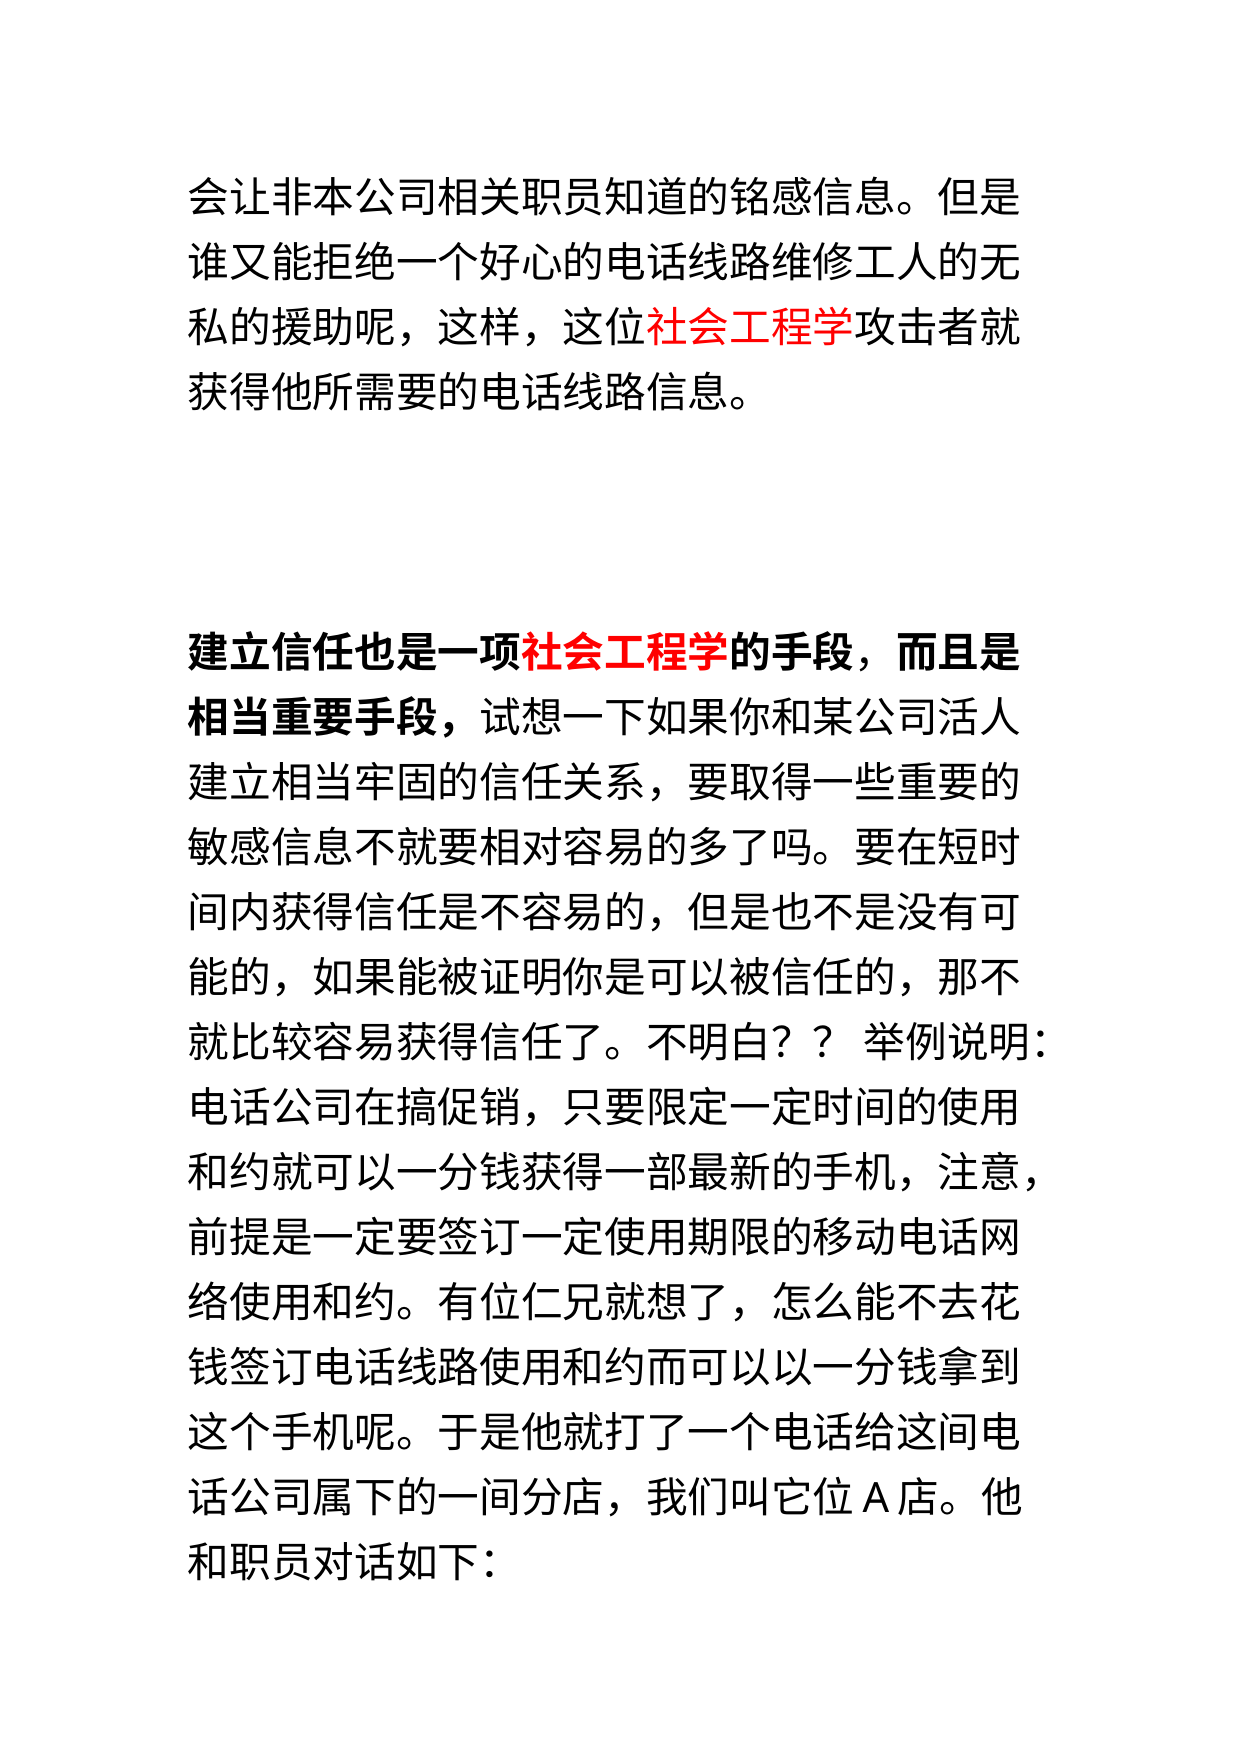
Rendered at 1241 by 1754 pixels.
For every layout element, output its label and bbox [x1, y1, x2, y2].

text [187, 162, 1053, 1592]
